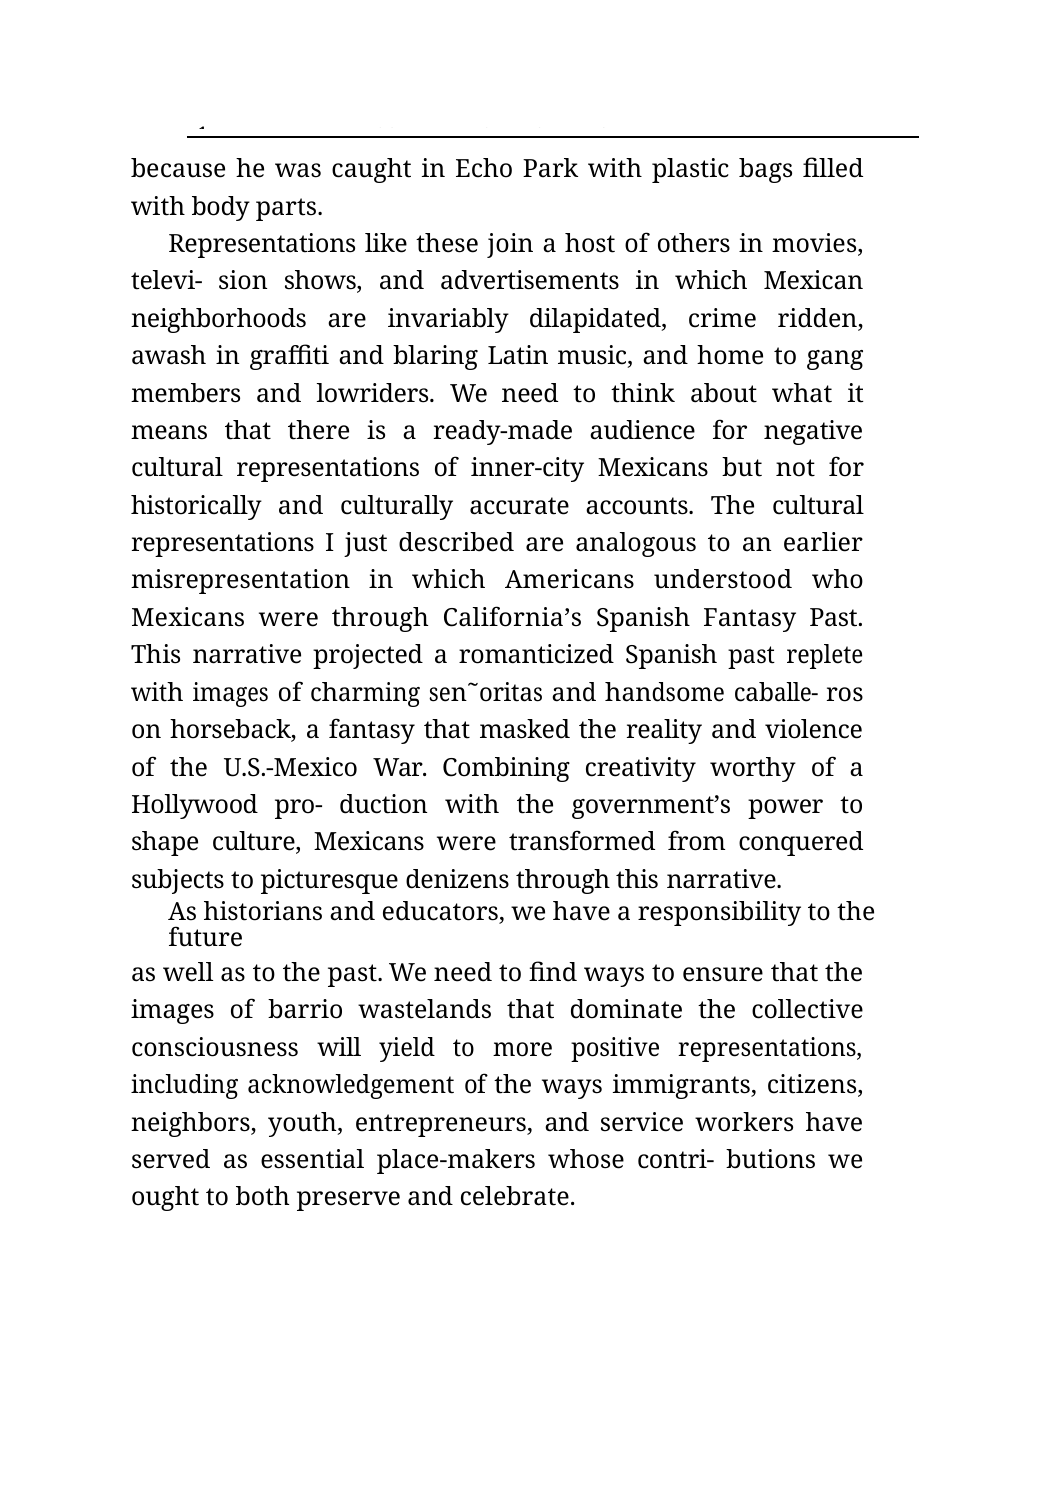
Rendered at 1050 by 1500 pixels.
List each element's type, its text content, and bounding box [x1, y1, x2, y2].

text As historians and educators, we have a responsibility to the future [168, 899, 931, 952]
text because he was caught in Echo Park with plastic bags ﬁlled with body parts. [131, 151, 863, 222]
text as well as to the past. We need to ﬁnd ways to ensure that the images of barrio wastelands that dominate the collective consciousness will yield to more positive representations, including acknowledgement of the ways immigrants, citizens, neighbors, youth, entrepreneurs, and service workers have served as essential place-makers whose contri- butions we ought to both preserve and celebrate. [131, 954, 863, 1213]
text Representations like these join a host of others in movies, televi- sion shows, and advertisements in which Mexican neighborhoods are invariably dilapidated, crime ridden, awash in graﬃti and blaring Latin music, and home to gang members and lowriders. We need to think about what it means that there is a ready-made audience for negative cultural representations of inner-city Mexicans but not for historically and culturally accurate accounts. The cultural representations I just described are analogous to an earlier misrepresentation in which Americans understood who Mexicans were through California’s Spanish Fantasy Past. This narrative projected a romanticized Spanish past replete with images of charming sen˜oritas and handsome caballe- ros on horseback, a fantasy that masked the reality and violence of the U.S.-Mexico War. Combining creativity worthy of a Hollywood pro- duction with the government’s power to shape culture, Mexicans were transformed from conquered subjects to picturesque denizens through this narrative. [131, 226, 864, 895]
